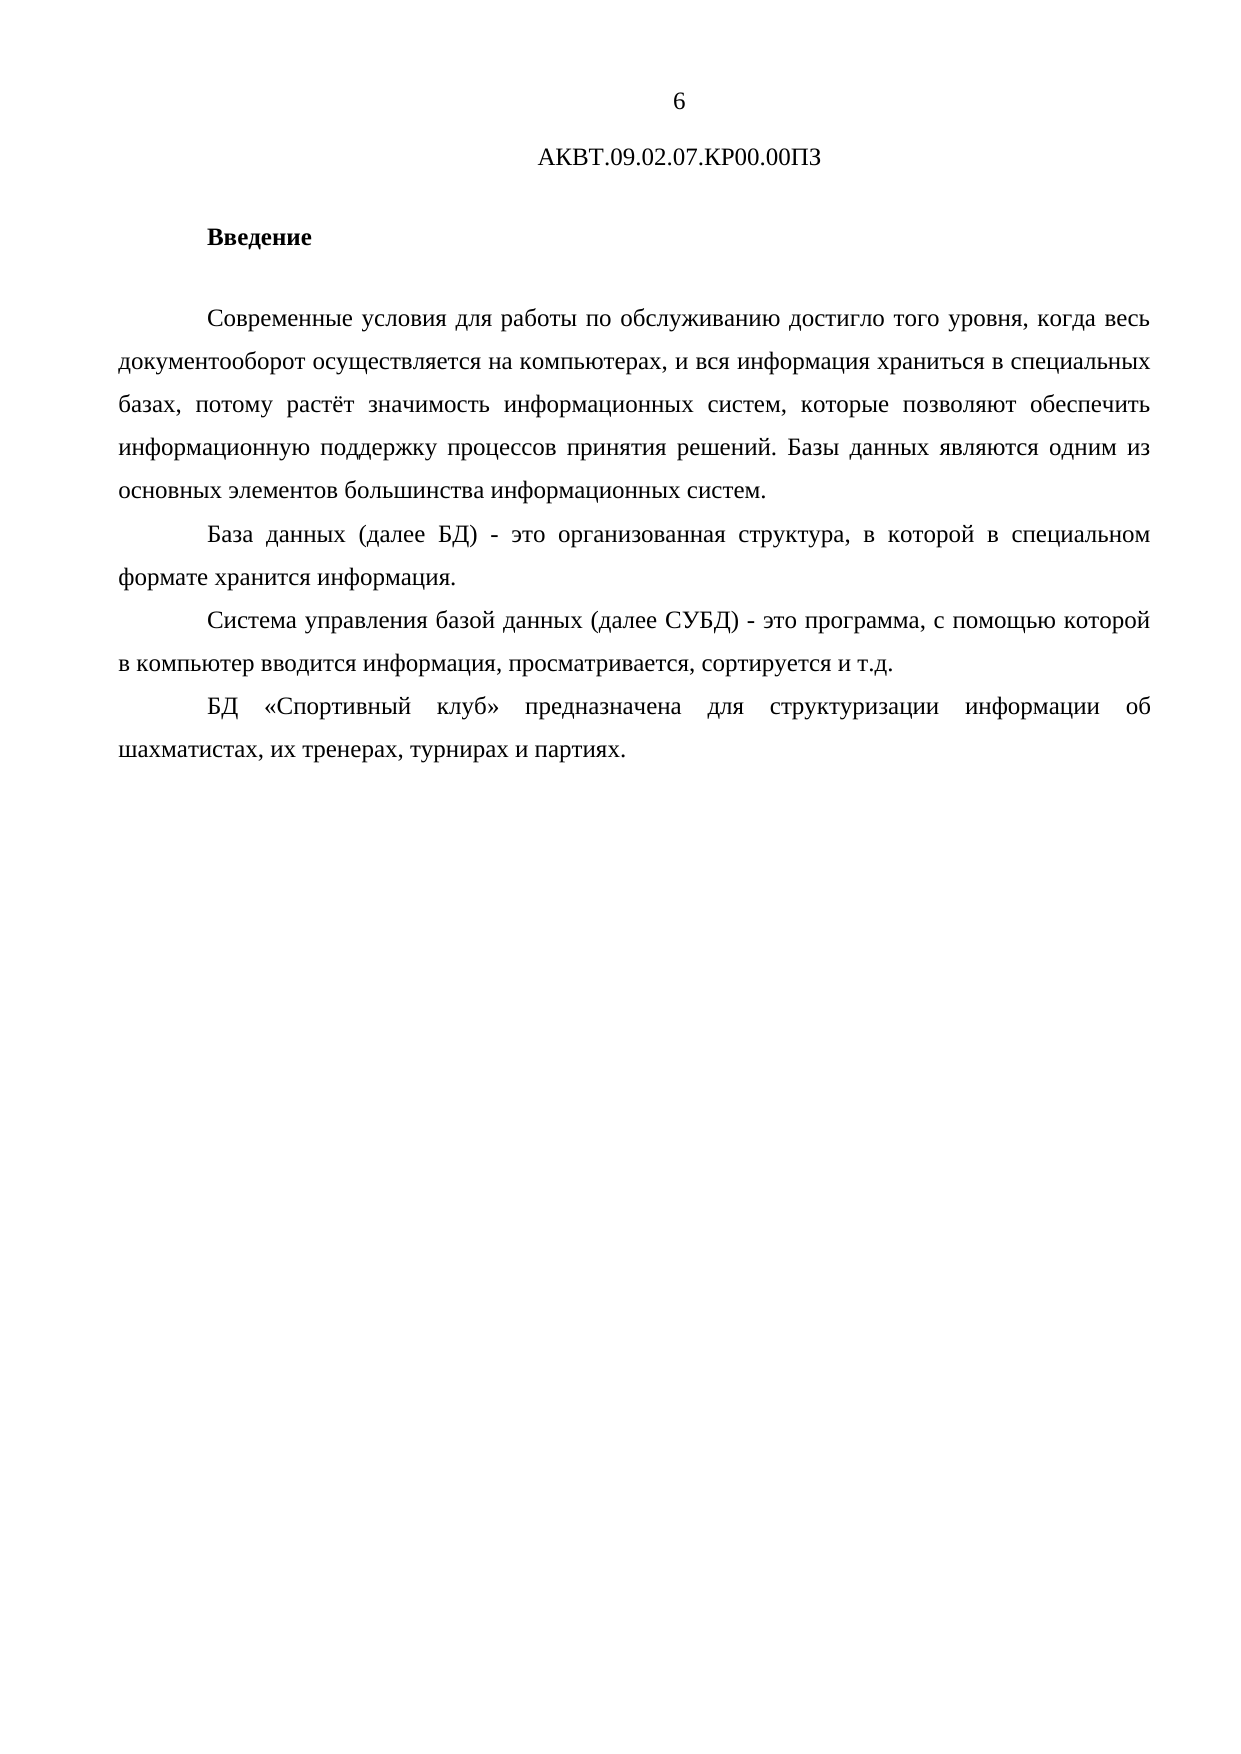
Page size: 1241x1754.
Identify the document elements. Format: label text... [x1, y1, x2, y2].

subtitle Введение [118, 222, 1152, 251]
text БД «Спортивный клуб» предназначена для структуризации информации об шахматистах, их тренерах, турнирах и партиях. [118, 691, 1152, 763]
text Система управления базой данных (далее СУБД) - это программа, с помощью которой в компьютер вводится информация, просматривается, сортируется и т.д. [118, 605, 1152, 677]
text Современные условия для работы по обслуживанию достигло того уровня, когда весь документооборот осуществляется на компьютерах, и вся информация храниться в специальных базах, потому растёт значимость информационных систем, которые позволяют обеспечить информационную поддержку процессов принятия решений. Базы данных являются одним из основных элементов большинства информационных систем. [118, 303, 1152, 504]
text База данных (далее БД) - это организованная структура, в которой в специальном формате хранится информация. [118, 519, 1152, 591]
